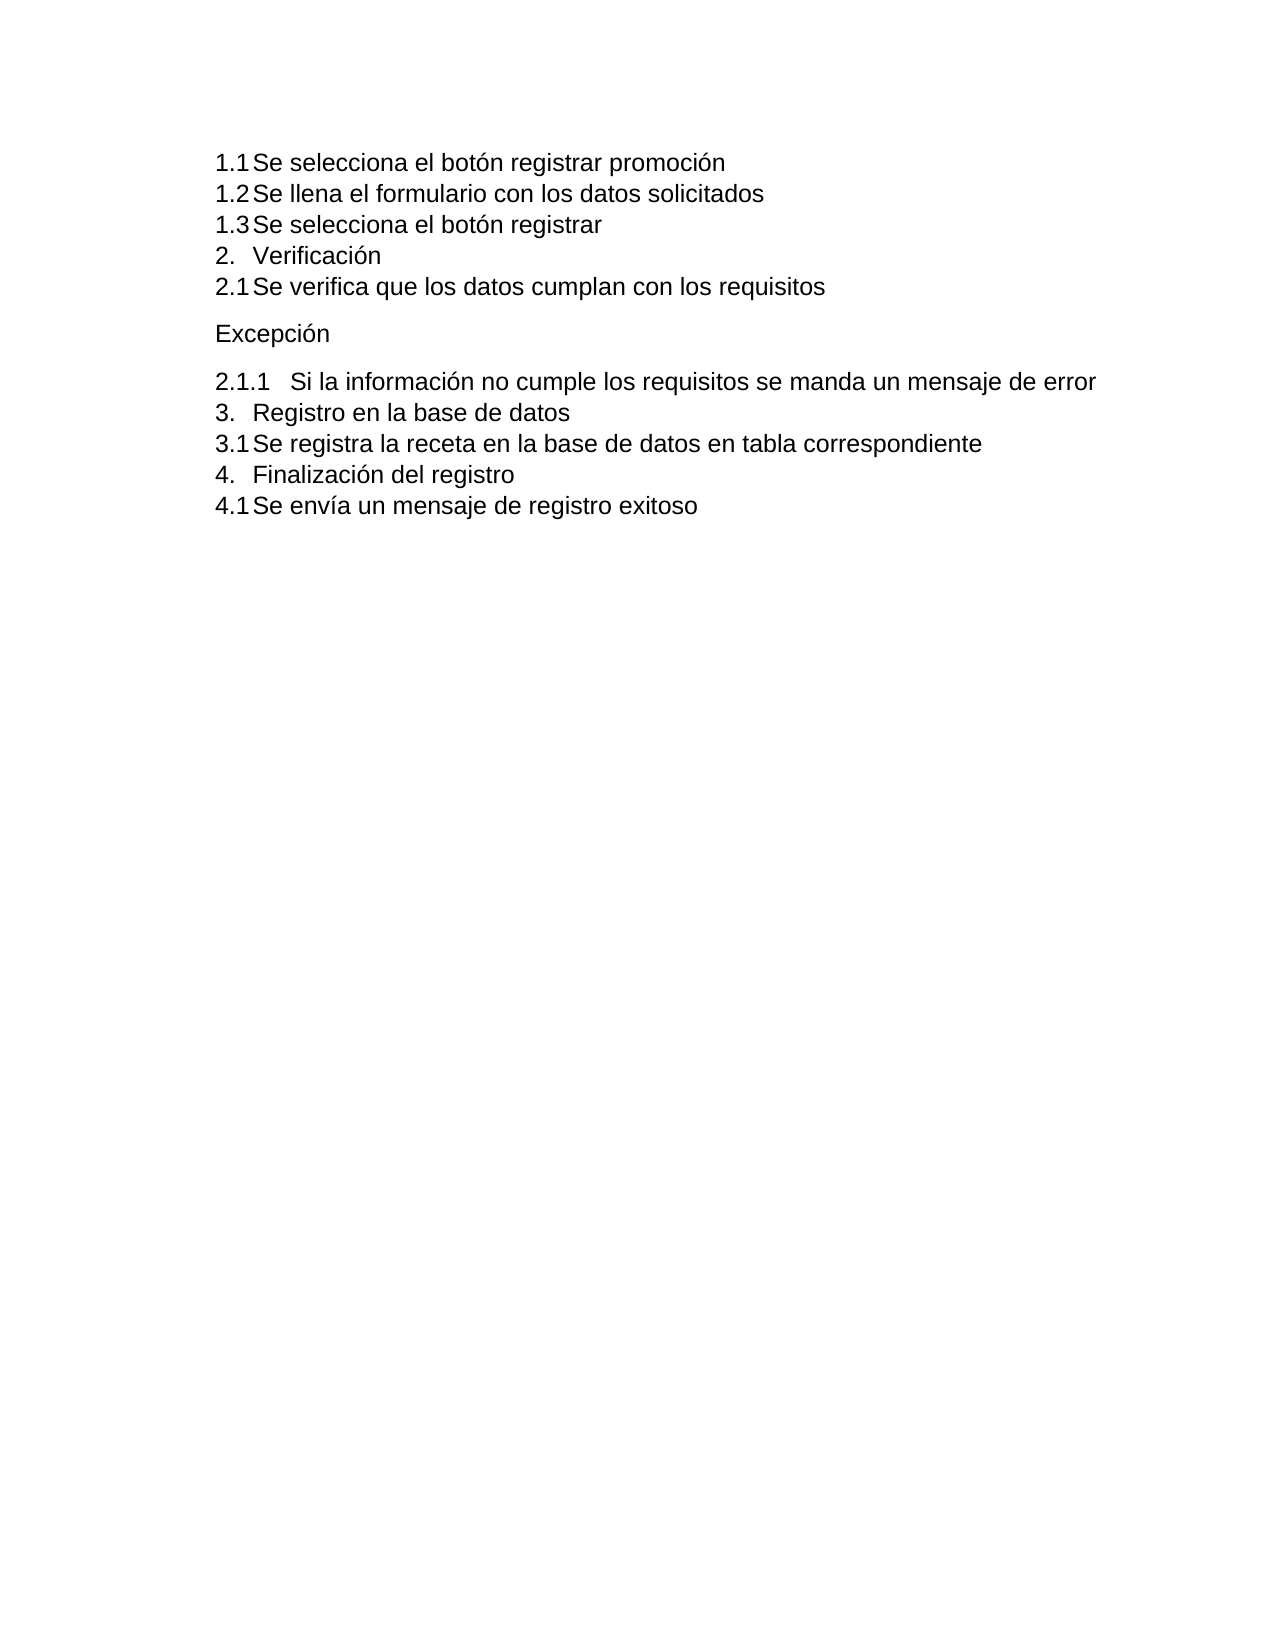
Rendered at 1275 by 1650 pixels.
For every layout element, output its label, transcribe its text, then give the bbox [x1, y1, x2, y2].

text Excepción [215, 319, 1098, 348]
list Verificación [215, 241, 1098, 269]
list Registro en la base de datos [215, 398, 1098, 427]
list Se envía un mensaje de registro exitoso [215, 491, 1098, 520]
list Se selecciona el botón registrar [215, 210, 1098, 238]
list Se llena el formulario con los datos solicitados [215, 179, 1098, 207]
list Finalización del registro [215, 460, 1098, 489]
list Si la información no cumple los requisitos se manda un mensaje de error [215, 367, 1098, 396]
list Se verifica que los datos cumplan con los requisitos [215, 272, 1098, 301]
list Se selecciona el botón registrar promoción [215, 148, 1098, 176]
list Se registra la receta en la base de datos en tabla correspondiente [215, 429, 1098, 458]
